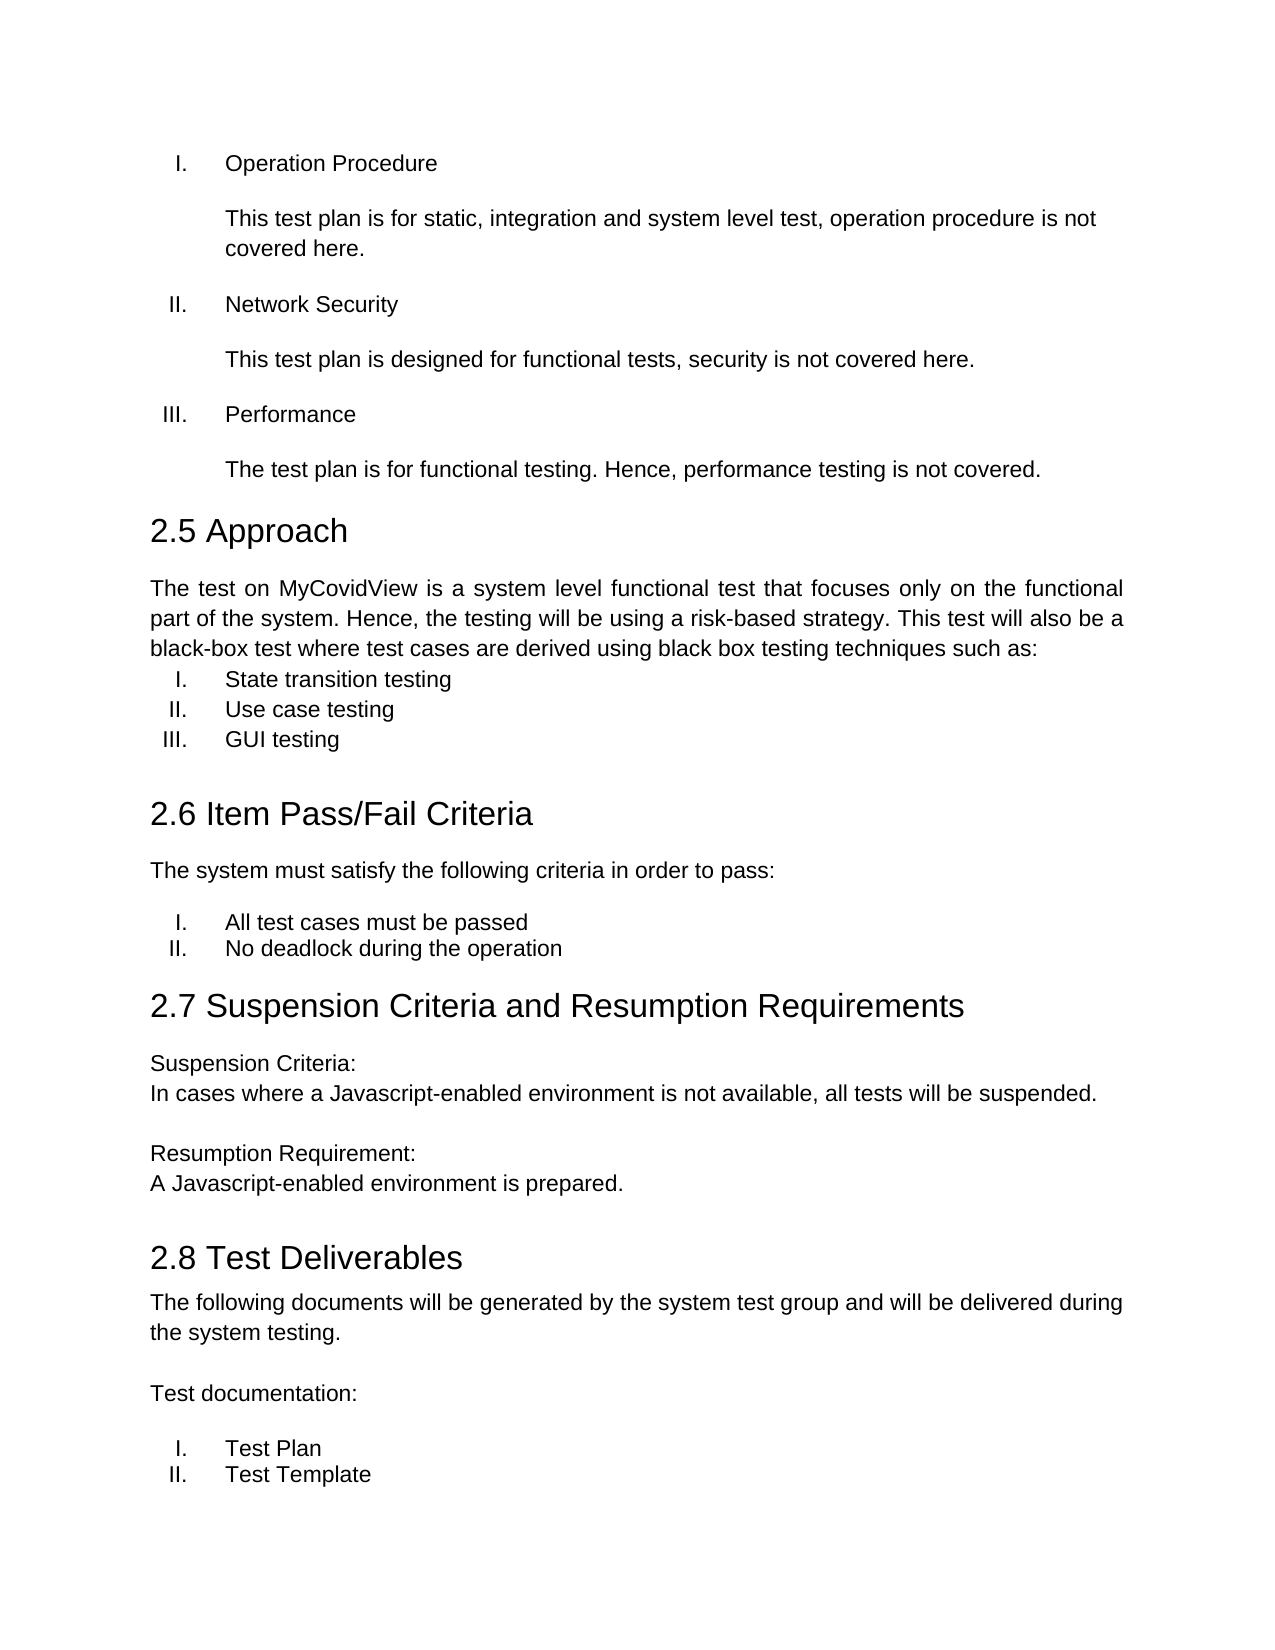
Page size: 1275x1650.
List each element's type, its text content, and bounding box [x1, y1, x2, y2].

list State transition testing [187, 666, 1125, 692]
text The following documents will be generated by the system test group and will be delivered during the system testing. [150, 1289, 1125, 1346]
list GUI testing [187, 726, 1125, 752]
text Suspension Criteria: [150, 1049, 1125, 1076]
list Test Plan [187, 1435, 1125, 1461]
list No deadlock during the operation [187, 935, 1125, 961]
subtitle 2.6 Item Pass/Fail Criteria [150, 794, 1125, 832]
list Use case testing [187, 696, 1125, 722]
list Operation Procedure [187, 150, 1125, 176]
subtitle 2.7 Suspension Criteria and Resumption Requirements [150, 986, 1125, 1024]
text A Javascript-enabled environment is prepared. [150, 1170, 1125, 1197]
list Network Security [187, 291, 1125, 317]
text The test plan is for functional testing. Hence, performance testing is not covered. [225, 456, 1125, 483]
text Test documentation: [150, 1380, 1125, 1406]
subtitle 2.5 Approach [150, 511, 1125, 550]
list Test Template [187, 1461, 1125, 1488]
text Resumption Requirement: [150, 1140, 1125, 1167]
text In cases where a Javascript-enabled environment is not available, all tests will be suspended. [150, 1080, 1125, 1106]
text The system must satisfy the following criteria in order to pass: [150, 857, 1125, 883]
text This test plan is for static, integration and system level test, operation procedure is not covered here. [225, 205, 1125, 262]
text This test plan is designed for functional tests, security is not covered here. [225, 346, 1125, 372]
text The test on MyCovidView is a system level functional test that focuses only on the functional part of the system. Hence, the testing will be using a risk-based strategy. This test will also be a black-box test where test cases are derived using black box testing techniques such as: [150, 575, 1125, 662]
list All test cases must be passed [187, 908, 1125, 935]
subtitle 2.8 Test Deliverables [150, 1238, 1125, 1277]
list Performance [187, 401, 1125, 427]
